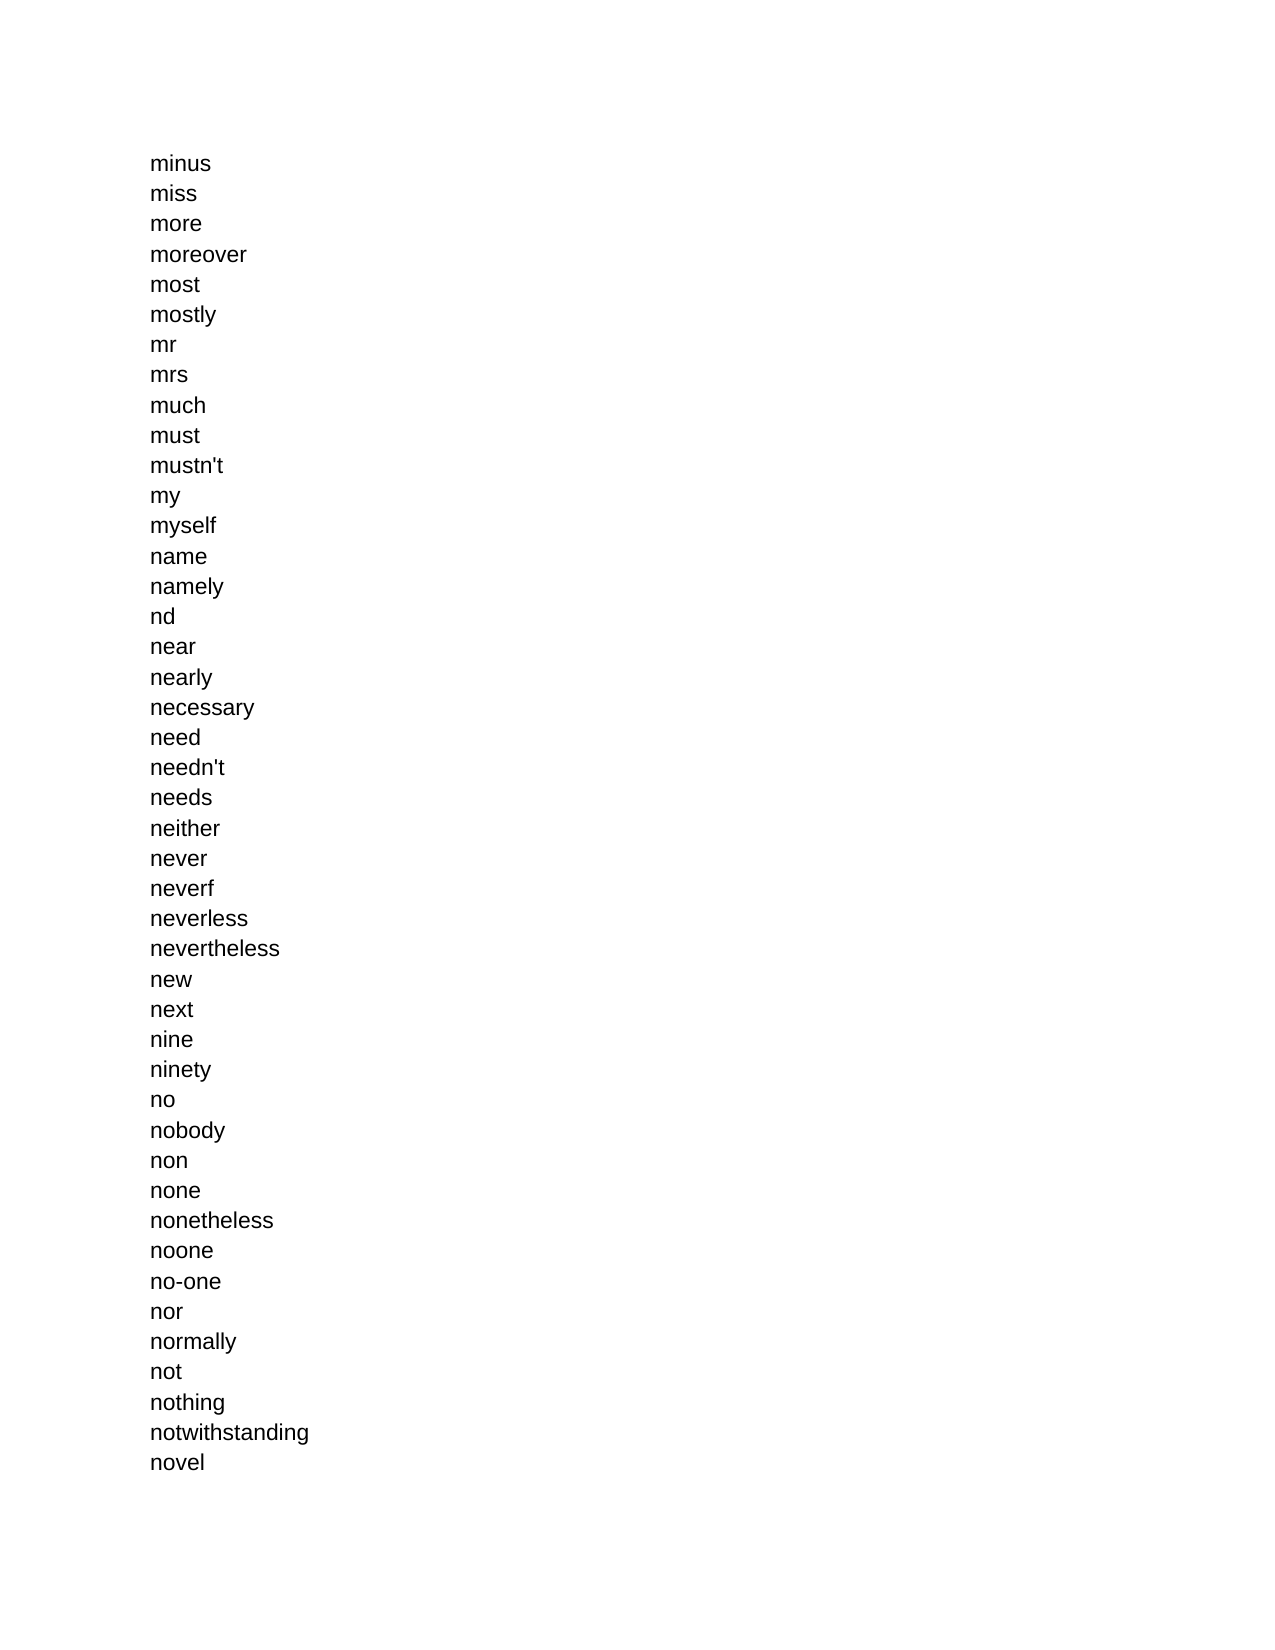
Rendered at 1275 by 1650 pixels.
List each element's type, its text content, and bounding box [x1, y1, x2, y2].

text moreover [150, 241, 1125, 267]
text non [150, 1147, 1125, 1173]
text never [150, 845, 1125, 871]
text ninety [150, 1056, 1125, 1083]
text not [150, 1358, 1125, 1385]
text name [150, 543, 1125, 569]
text nothing [150, 1388, 1125, 1415]
text need [150, 724, 1125, 750]
text mustn't [150, 452, 1125, 478]
text namely [150, 573, 1125, 599]
text notwithstanding [150, 1419, 1125, 1445]
text next [150, 996, 1125, 1022]
text mr [150, 331, 1125, 358]
text myself [150, 512, 1125, 539]
text normally [150, 1328, 1125, 1354]
text miss [150, 180, 1125, 207]
text near [150, 633, 1125, 660]
text nevertheless [150, 935, 1125, 962]
text nonetheless [150, 1207, 1125, 1234]
text nd [150, 603, 1125, 629]
text mostly [150, 301, 1125, 327]
text mrs [150, 361, 1125, 388]
text my [150, 482, 1125, 509]
text minus [150, 150, 1125, 176]
text needn't [150, 754, 1125, 781]
text needs [150, 784, 1125, 811]
text most [150, 271, 1125, 297]
text none [150, 1177, 1125, 1203]
text neither [150, 814, 1125, 841]
text nor [150, 1298, 1125, 1324]
text neverf [150, 875, 1125, 901]
text no-one [150, 1268, 1125, 1294]
text much [150, 392, 1125, 418]
text novel [150, 1449, 1125, 1475]
text noone [150, 1237, 1125, 1264]
text must [150, 422, 1125, 448]
text neverless [150, 905, 1125, 932]
text necessary [150, 694, 1125, 720]
text nearly [150, 663, 1125, 690]
text no [150, 1086, 1125, 1113]
text more [150, 210, 1125, 237]
text nine [150, 1026, 1125, 1052]
text nobody [150, 1117, 1125, 1143]
text new [150, 966, 1125, 992]
